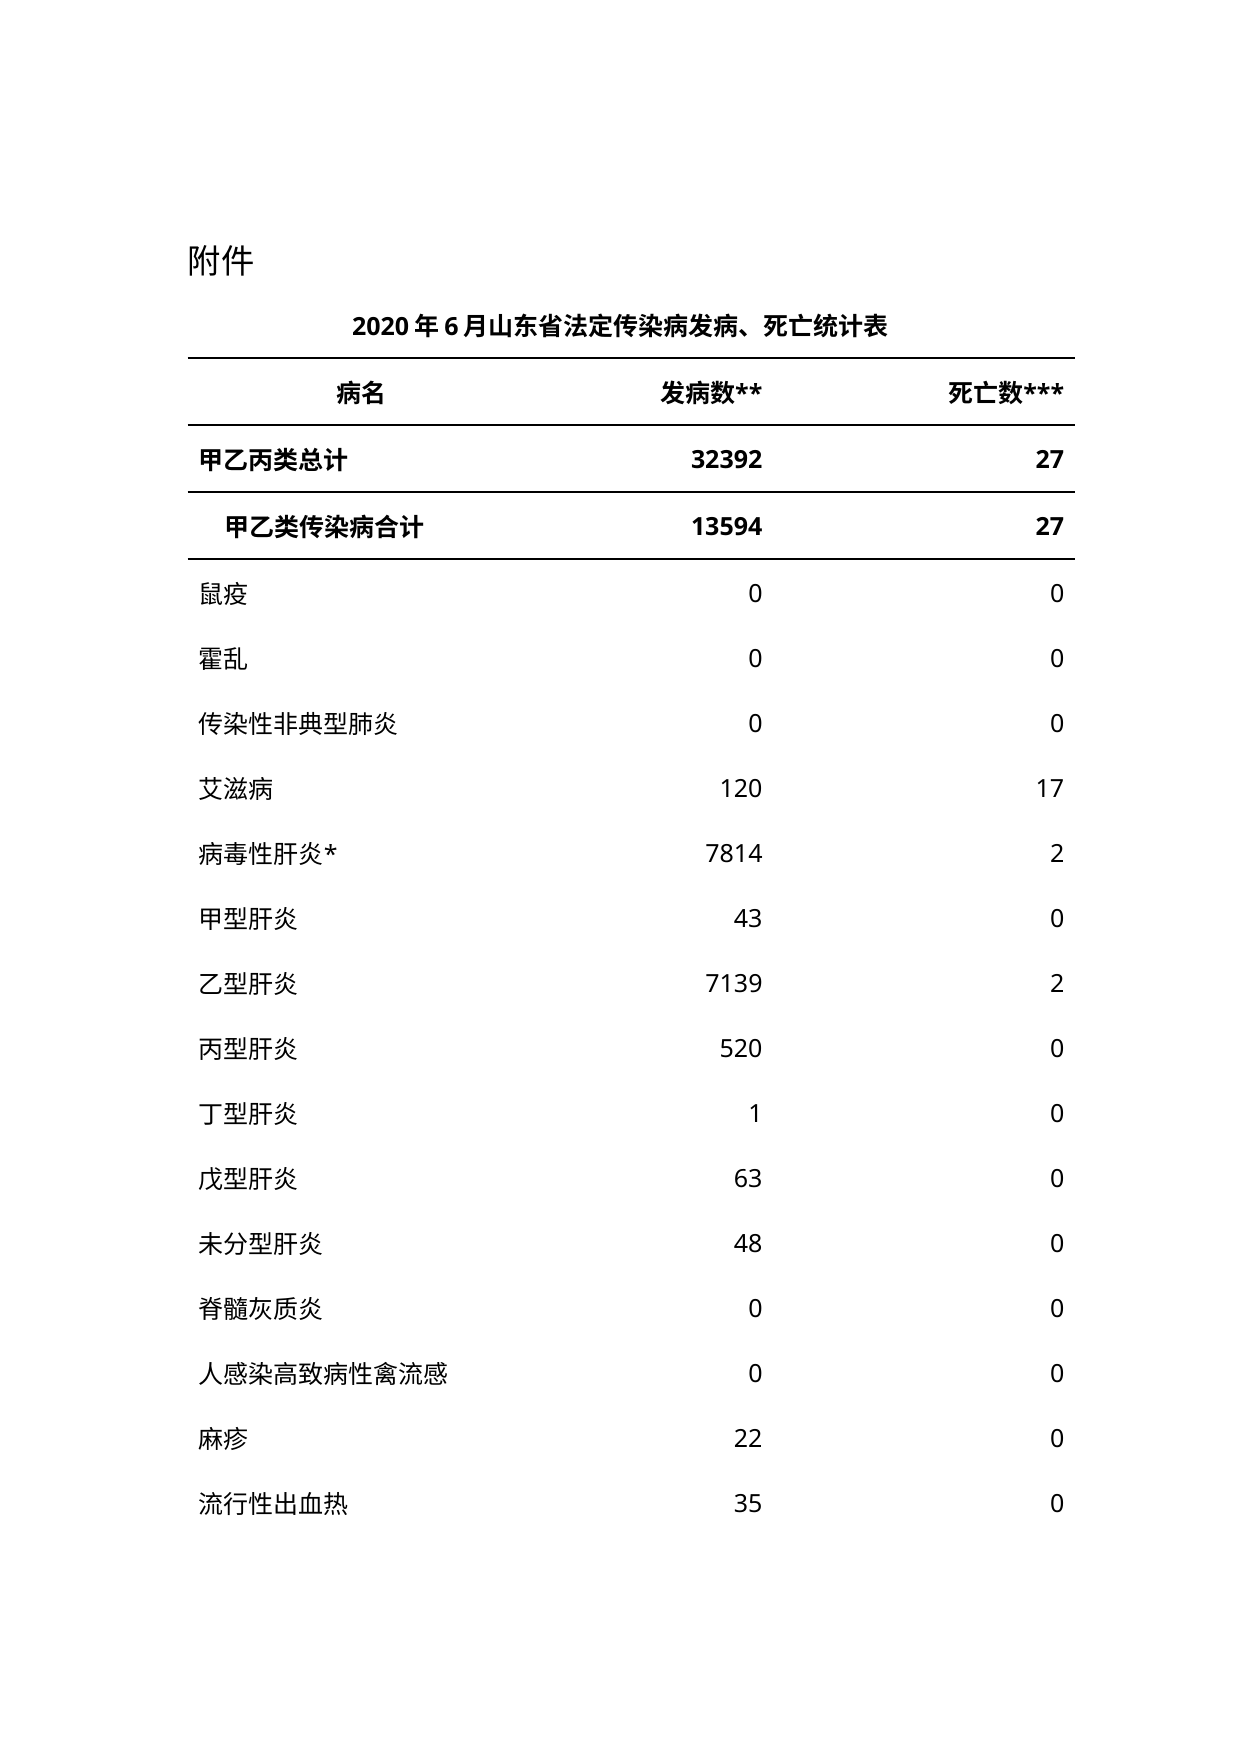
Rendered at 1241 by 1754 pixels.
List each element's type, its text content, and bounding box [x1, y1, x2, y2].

table_cell 0 [774, 1080, 1075, 1145]
table_cell 27 [774, 493, 1075, 558]
table_cell 0 [535, 690, 773, 755]
table_header 发病数** [535, 359, 773, 424]
table_cell 1 [535, 1080, 773, 1145]
table_cell 0 [774, 1405, 1075, 1470]
table_cell 甲乙类传染病合计 [188, 493, 535, 558]
table_header 病名 [188, 359, 535, 424]
table_cell 0 [535, 1340, 773, 1405]
table_cell 乙型肝炎 [188, 950, 535, 1015]
table_cell 27 [774, 426, 1075, 491]
table_cell 0 [774, 1275, 1075, 1340]
table_cell 流行性出血热 [188, 1470, 535, 1535]
table_cell 520 [535, 1015, 773, 1080]
table_cell 0 [774, 560, 1075, 625]
table_cell 43 [535, 885, 773, 950]
table_cell 甲乙丙类总计 [188, 426, 535, 491]
table_cell 13594 [535, 493, 773, 558]
table_cell 艾滋病 [188, 755, 535, 820]
table_cell 17 [774, 755, 1075, 820]
table_cell 0 [535, 560, 773, 625]
table_cell 丙型肝炎 [188, 1015, 535, 1080]
table_cell 鼠疫 [188, 560, 535, 625]
table_cell 0 [535, 625, 773, 690]
table_cell 63 [535, 1145, 773, 1210]
table_cell 脊髓灰质炎 [188, 1275, 535, 1340]
table_cell 7814 [535, 820, 773, 885]
table_cell 2 [774, 820, 1075, 885]
table_cell 丁型肝炎 [188, 1080, 535, 1145]
table_cell 22 [535, 1405, 773, 1470]
table_cell 0 [774, 885, 1075, 950]
table_cell 0 [774, 1340, 1075, 1405]
table_cell 甲型肝炎 [188, 885, 535, 950]
text 附件 [187, 227, 1053, 292]
table_cell 麻疹 [188, 1405, 535, 1470]
table_cell 120 [535, 755, 773, 820]
table_cell 0 [774, 1145, 1075, 1210]
table_cell 戊型肝炎 [188, 1145, 535, 1210]
table_cell 0 [774, 625, 1075, 690]
text 2020年6月山东省法定传染病发病、死亡统计表 [187, 292, 1053, 357]
table_cell 传染性非典型肺炎 [188, 690, 535, 755]
table_cell 48 [535, 1210, 773, 1275]
table_cell 32392 [535, 426, 773, 491]
table_cell 0 [774, 1470, 1075, 1535]
table_cell 人感染高致病性禽流感 [188, 1340, 535, 1405]
table_cell 35 [535, 1470, 773, 1535]
table_cell 0 [535, 1275, 773, 1340]
table_cell 0 [774, 690, 1075, 755]
table_cell 7139 [535, 950, 773, 1015]
table_cell 2 [774, 950, 1075, 1015]
table_cell 0 [774, 1015, 1075, 1080]
table_cell 病毒性肝炎* [188, 820, 535, 885]
table_cell 未分型肝炎 [188, 1210, 535, 1275]
table_header 死亡数*** [774, 359, 1075, 424]
table_cell 霍乱 [188, 625, 535, 690]
table_cell 0 [774, 1210, 1075, 1275]
